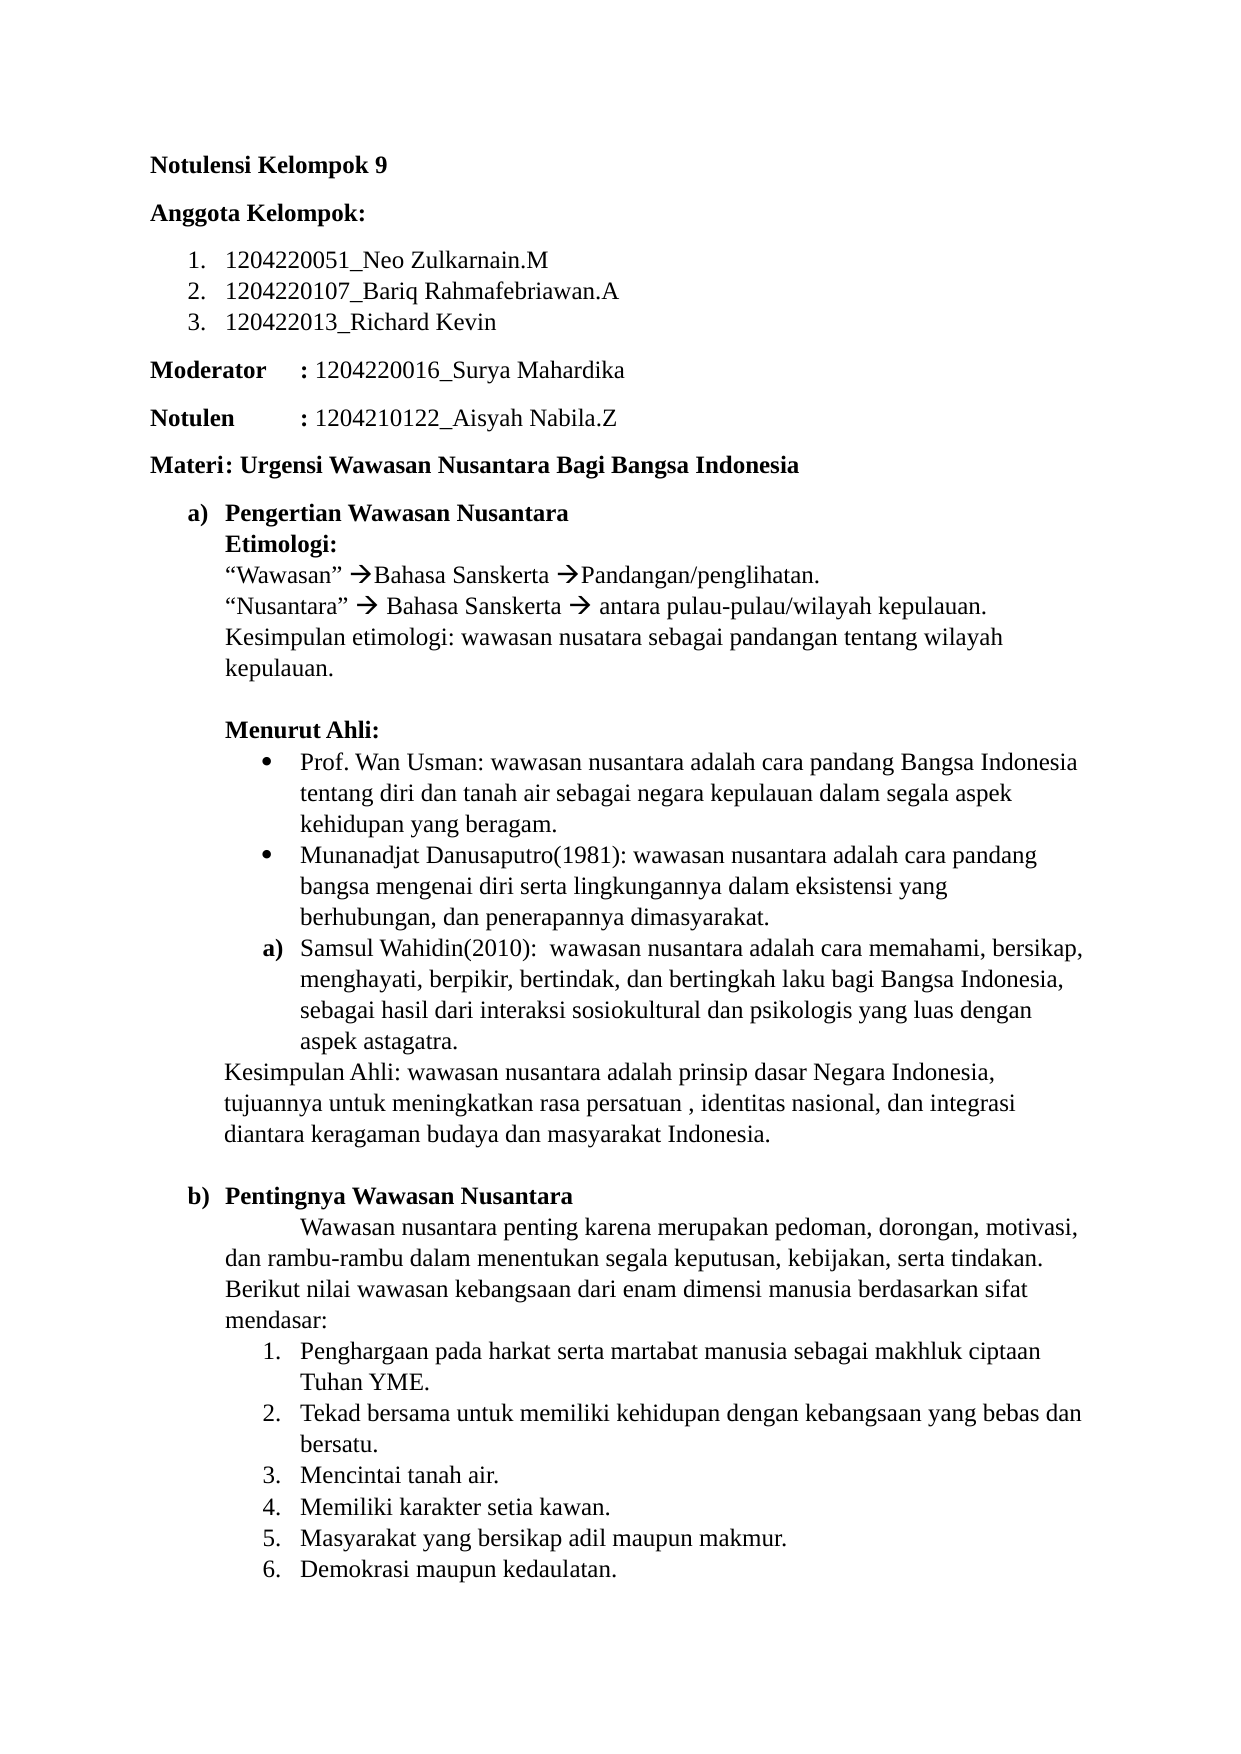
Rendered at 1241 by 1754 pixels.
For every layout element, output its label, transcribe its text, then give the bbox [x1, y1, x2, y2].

text Materi : Urgensi Wawasan Nusantara Bagi Bangsa Indonesia [150, 451, 1090, 479]
list Pengertian Wawasan Nusantara [187, 498, 1090, 527]
list “Nusantara” Bahasa Sanskerta antara pulau-pulau/wilayah kepulauan. [225, 591, 1090, 620]
text Anggota Kelompok: [150, 198, 1090, 226]
text Notulen : 1204210122_Aisyah Nabila.Z [150, 403, 1090, 432]
list Tekad bersama untuk memiliki kehidupan dengan kebangsaan yang bebas dan bersatu. [262, 1398, 1090, 1458]
list Etimologi: [225, 529, 1090, 558]
list Memiliki karakter setia kawan. [262, 1492, 1090, 1520]
text Notulensi Kelompok 9 [150, 150, 1090, 179]
list Samsul Wahidin(2010): wawasan nusantara adalah cara memahami, bersikap, menghayati, berpikir, bertindak, dan bertingkah laku bagi Bangsa Indonesia, sebagai hasil dari interaksi sosiokultural dan psikologis yang luas dengan aspek astagatra. [262, 933, 1090, 1055]
list Kesimpulan Ahli: wawasan nusantara adalah prinsip dasar Negara Indonesia, tujuannya untuk meningkatkan rasa persatuan , identitas nasional, dan integrasi diantara keragaman budaya dan masyarakat Indonesia. [224, 1057, 1090, 1148]
list 1204220107_Bariq Rahmafebriawan.A [187, 276, 1090, 305]
list Pentingnya Wawasan Nusantara [187, 1181, 1090, 1210]
list Kesimpulan etimologi: wawasan nusatara sebagai pandangan tentang wilayah kepulauan. [225, 622, 1090, 682]
list Prof. Wan Usman: wawasan nusantara adalah cara pandang Bangsa Indonesia tentang diri dan tanah air sebagai negara kepulauan dalam segala aspek kehidupan yang beragam. [262, 747, 1090, 837]
list Wawasan nusantara penting karena merupakan pedoman, dorongan, motivasi, dan rambu-rambu dalam menentukan segala keputusan, kebijakan, serta tindakan. Berikut nilai wawasan kebangsaan dari enam dimensi manusia berdasarkan sifat mendasar: [225, 1212, 1090, 1334]
text Moderator : 1204220016_Surya Mahardika [150, 355, 1090, 384]
list Mencintai tanah air. [262, 1461, 1090, 1489]
list Munanadjat Danusaputro(1981): wawasan nusantara adalah cara pandang bangsa mengenai diri serta lingkungannya dalam eksistensi yang berhubungan, dan penerapannya dimasyarakat. [262, 840, 1090, 931]
list 120422013_Richard Kevin [187, 307, 1090, 336]
list Demokrasi maupun kedaulatan. [262, 1554, 1090, 1582]
list 1204220051_Neo Zulkarnain.M [187, 245, 1090, 274]
list Penghargaan pada harkat serta martabat manusia sebagai makhluk ciptaan Tuhan YME. [262, 1336, 1090, 1396]
list Masyarakat yang bersikap adil maupun makmur. [262, 1523, 1090, 1551]
list Menurut Ahli: [225, 716, 1090, 744]
list “Wawasan” Bahasa Sanskerta Pandangan/penglihatan. [225, 560, 1090, 589]
